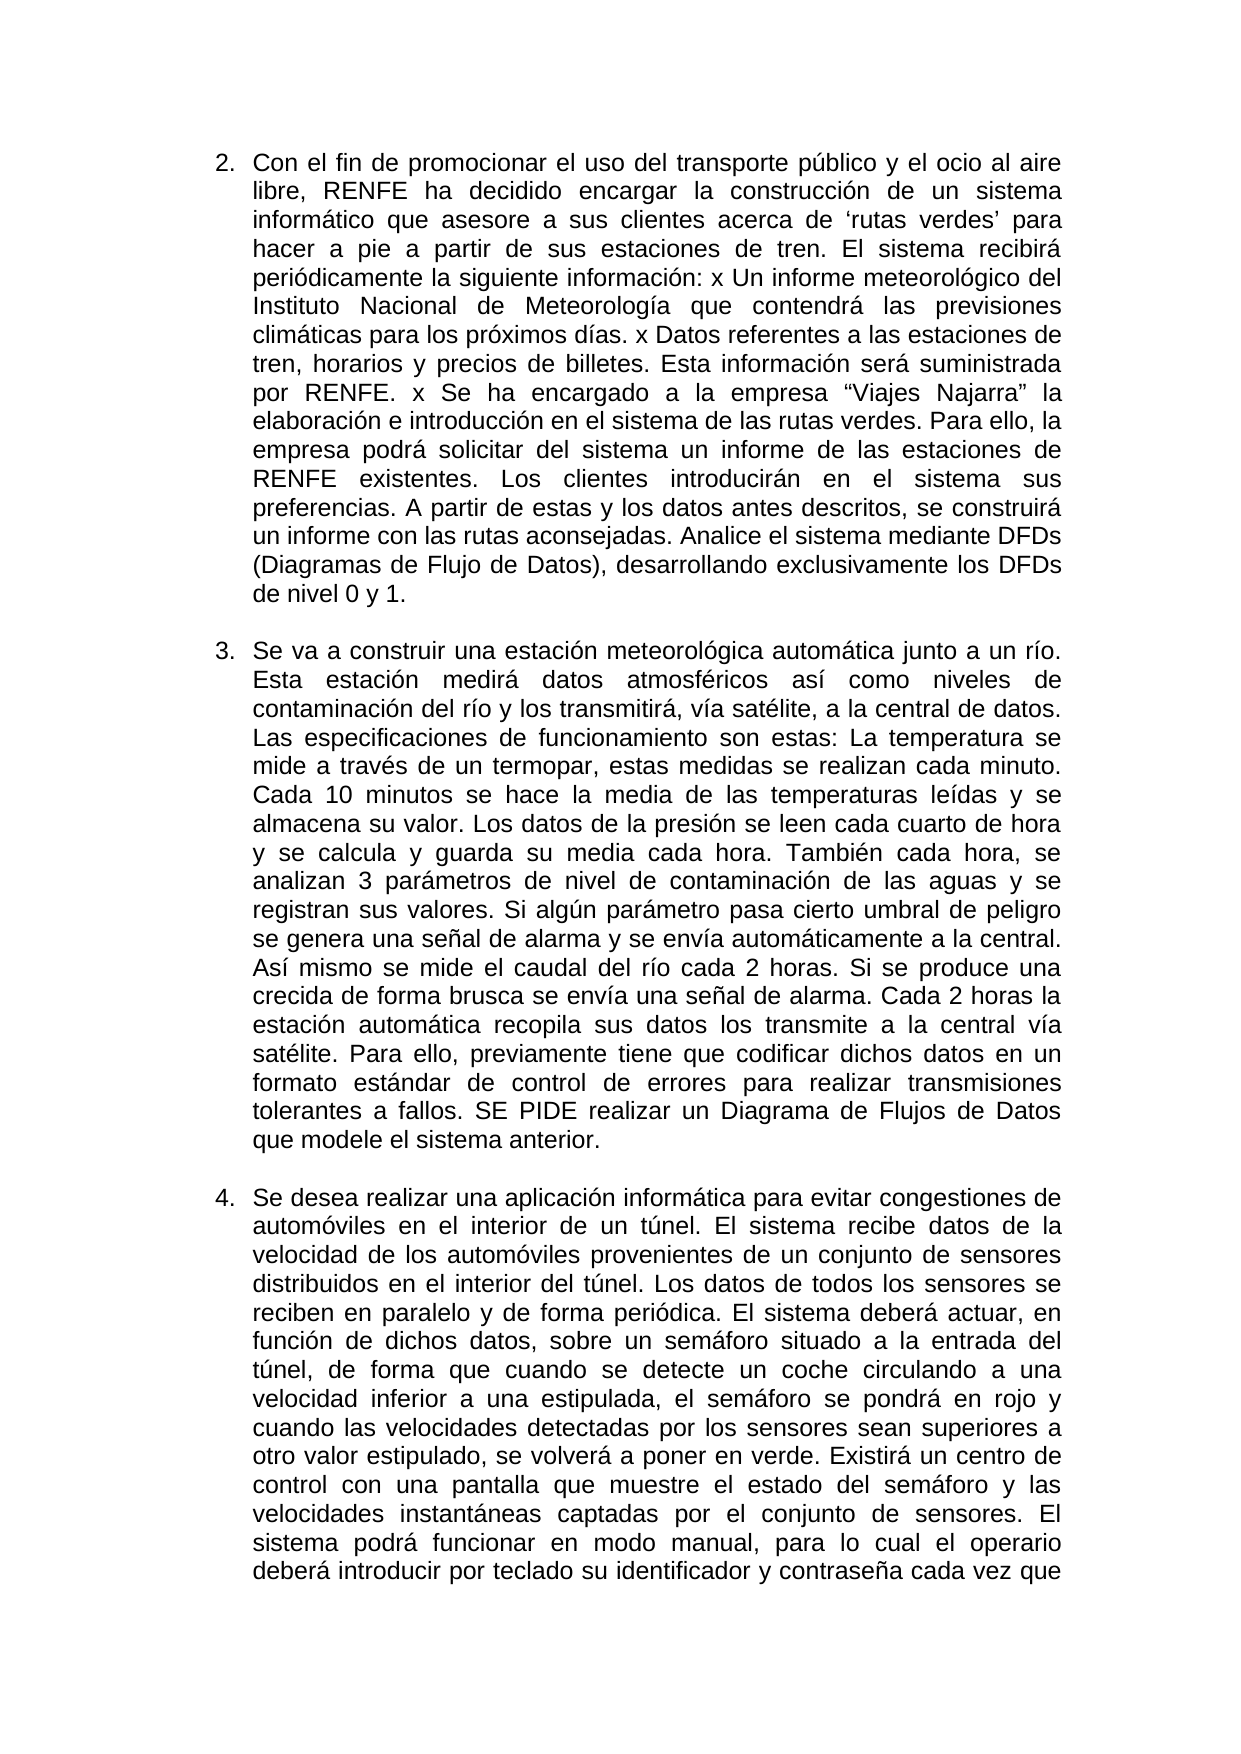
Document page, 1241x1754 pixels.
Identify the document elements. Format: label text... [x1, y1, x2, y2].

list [215, 1183, 1063, 1585]
list Se va a construir una estación meteorológica automática junto a un río. Esta estación medirá datos atmosféricos así como niveles de contaminación del río y los transmitirá, vía satélite, a la central de datos. Las especificaciones de funcionamiento son estas: La temperatura se mide a través de un termopar, estas medidas se realizan cada minuto. Cada 10 minutos se hace la media de las temperaturas leídas y se almacena su valor. Los datos de la presión se leen cada cuarto de hora y se calcula y guarda su media cada hora. También cada hora, se analizan 3 parámetros de nivel de contaminación de las aguas y se registran sus valores. Si algún parámetro pasa cierto umbral de peligro se genera una señal de alarma y se envía automáticamente a la central. Así mismo se mide el caudal del río cada 2 horas. Si se produce una crecida de forma brusca se envía una señal de alarma. Cada 2 horas la estación automática recopila sus datos los transmite a la central vía satélite. Para ello, previamente tiene que codificar dichos datos en un formato estándar de control de errores para realizar transmisiones tolerantes a fallos. SE PIDE realizar un Diagrama de Flujos de Datos que modele el sistema anterior. [215, 636, 1063, 1154]
list Con el fin de promocionar el uso del transporte público y el ocio al aire libre, RENFE ha decidido encargar la construcción de un sistema informático que asesore a sus clientes acerca de ‘rutas verdes’ para hacer a pie a partir de sus estaciones de tren. El sistema recibirá periódicamente la siguiente información: x Un informe meteorológico del Instituto Nacional de Meteorología que contendrá las previsiones climáticas para los próximos días. x Datos referentes a las estaciones de tren, horarios y precios de billetes. Esta información será suministrada por RENFE. x Se ha encargado a la empresa “Viajes Najarra” la elaboración e introducción en el sistema de las rutas verdes. Para ello, la empresa podrá solicitar del sistema un informe de las estaciones de RENFE existentes. Los clientes introducirán en el sistema sus preferencias. A partir de estas y los datos antes descritos, se construirá un informe con las rutas aconsejadas. Analice el sistema mediante DFDs (Diagramas de Flujo de Datos), desarrollando exclusivamente los DFDs de nivel 0 y 1. [215, 148, 1063, 608]
